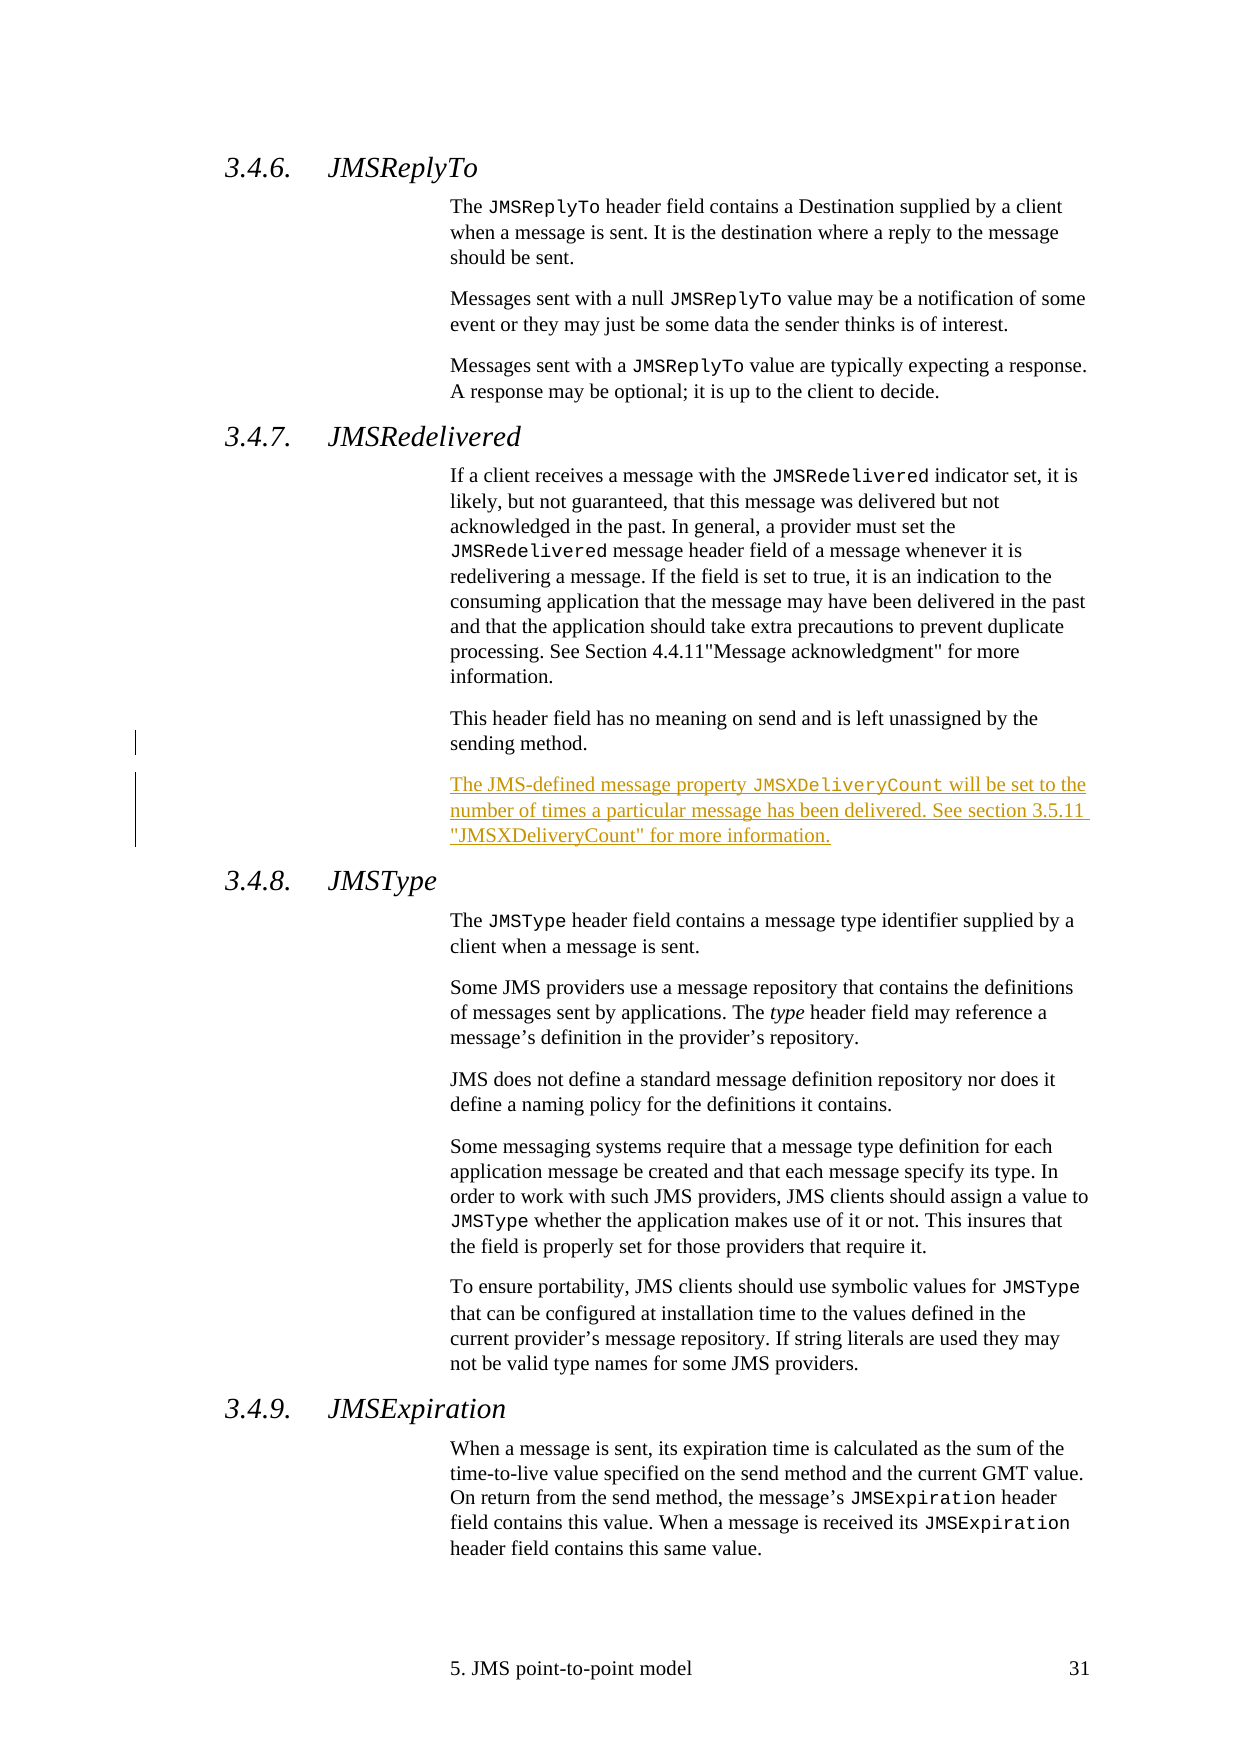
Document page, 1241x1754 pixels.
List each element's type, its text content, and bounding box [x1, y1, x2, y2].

subtitle JMSRedelivered [225, 419, 1090, 453]
text To ensure portability, JMS clients should use symbolic values for JMSType that can be configured at installation time to the values defined in the current provider’s message repository. If string literals are used they may not be valid type names for some JMS providers. [450, 1274, 1090, 1374]
text The JMSType header field contains a message type identifier supplied by a client when a message is sent. [450, 907, 1090, 958]
text Some messaging systems require that a message type definition for each application message be created and that each message specify its type. In order to work with such JMS providers, JMS clients should assign a value to JMSType whether the application makes use of it or not. This insures that the field is properly set for those providers that require it. [450, 1133, 1090, 1258]
text Messages sent with a null JMSReplyTo value may be a notification of some event or they may just be some data the sender thinks is of interest. [450, 286, 1090, 336]
text If a client receives a message with the JMSRedelivered indicator set, it is likely, but not guaranteed, that this message was delivered but not acknowledged in the past. In general, a provider must set the JMSRedelivered message header field of a message whenever it is redelivering a message. If the field is set to true, it is an indication to the consuming application that the message may have been delivered in the past and that the application should take extra precautions to prevent duplicate processing. See Section 4.4.11"" for more information. [450, 463, 1090, 688]
text Messages sent with a JMSReplyTo value are typically expecting a response. A response may be optional; it is up to the client to decide. [450, 352, 1090, 403]
text This header field has no meaning on send and is left unassigned by the sending method. [450, 705, 1090, 755]
text When a message is sent, its expiration time is calculated as the sum of the time-to-live value specified on the send method and the current GMT value. On return from the send method, the message’s JMSExpiration header field contains this value. When a message is received its JMSExpiration header field contains this same value. [450, 1435, 1090, 1560]
text Some JMS providers use a message repository that contains the definitions of messages sent by applications. The type header field may reference a message’s definition in the provider’s repository. [450, 974, 1090, 1049]
text JMS does not define a standard message definition repository nor does it define a naming policy for the definitions it contains. [450, 1066, 1090, 1116]
text 3.5.11 [450, 820, 1090, 847]
subtitle JMSExpiration [225, 1391, 1090, 1425]
text 3.5.11 [450, 772, 1090, 819]
subtitle JMSReplyTo [225, 150, 1090, 183]
subtitle JMSType [225, 863, 1090, 897]
